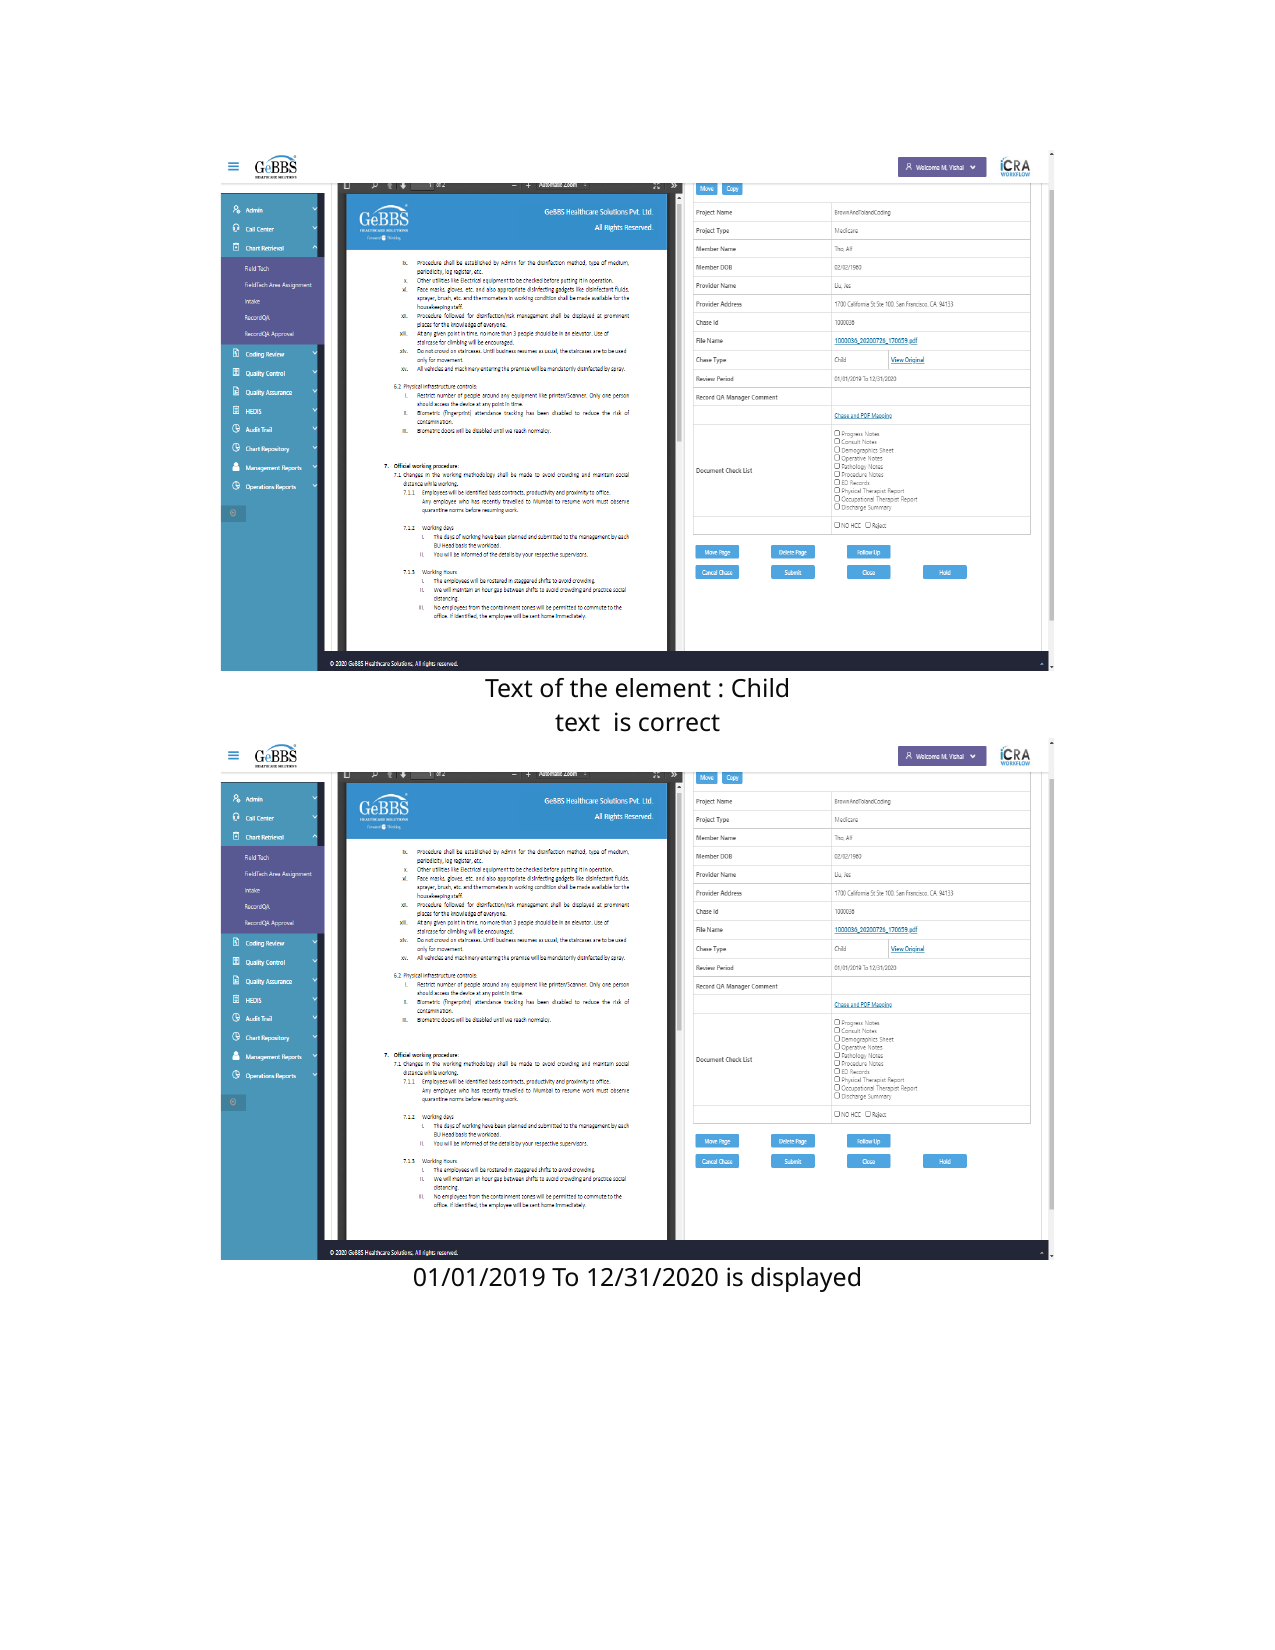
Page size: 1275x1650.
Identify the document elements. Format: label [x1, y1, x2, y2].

picture [220, 150, 1055, 671]
text [150, 150, 1125, 1294]
picture [220, 738, 1055, 1260]
